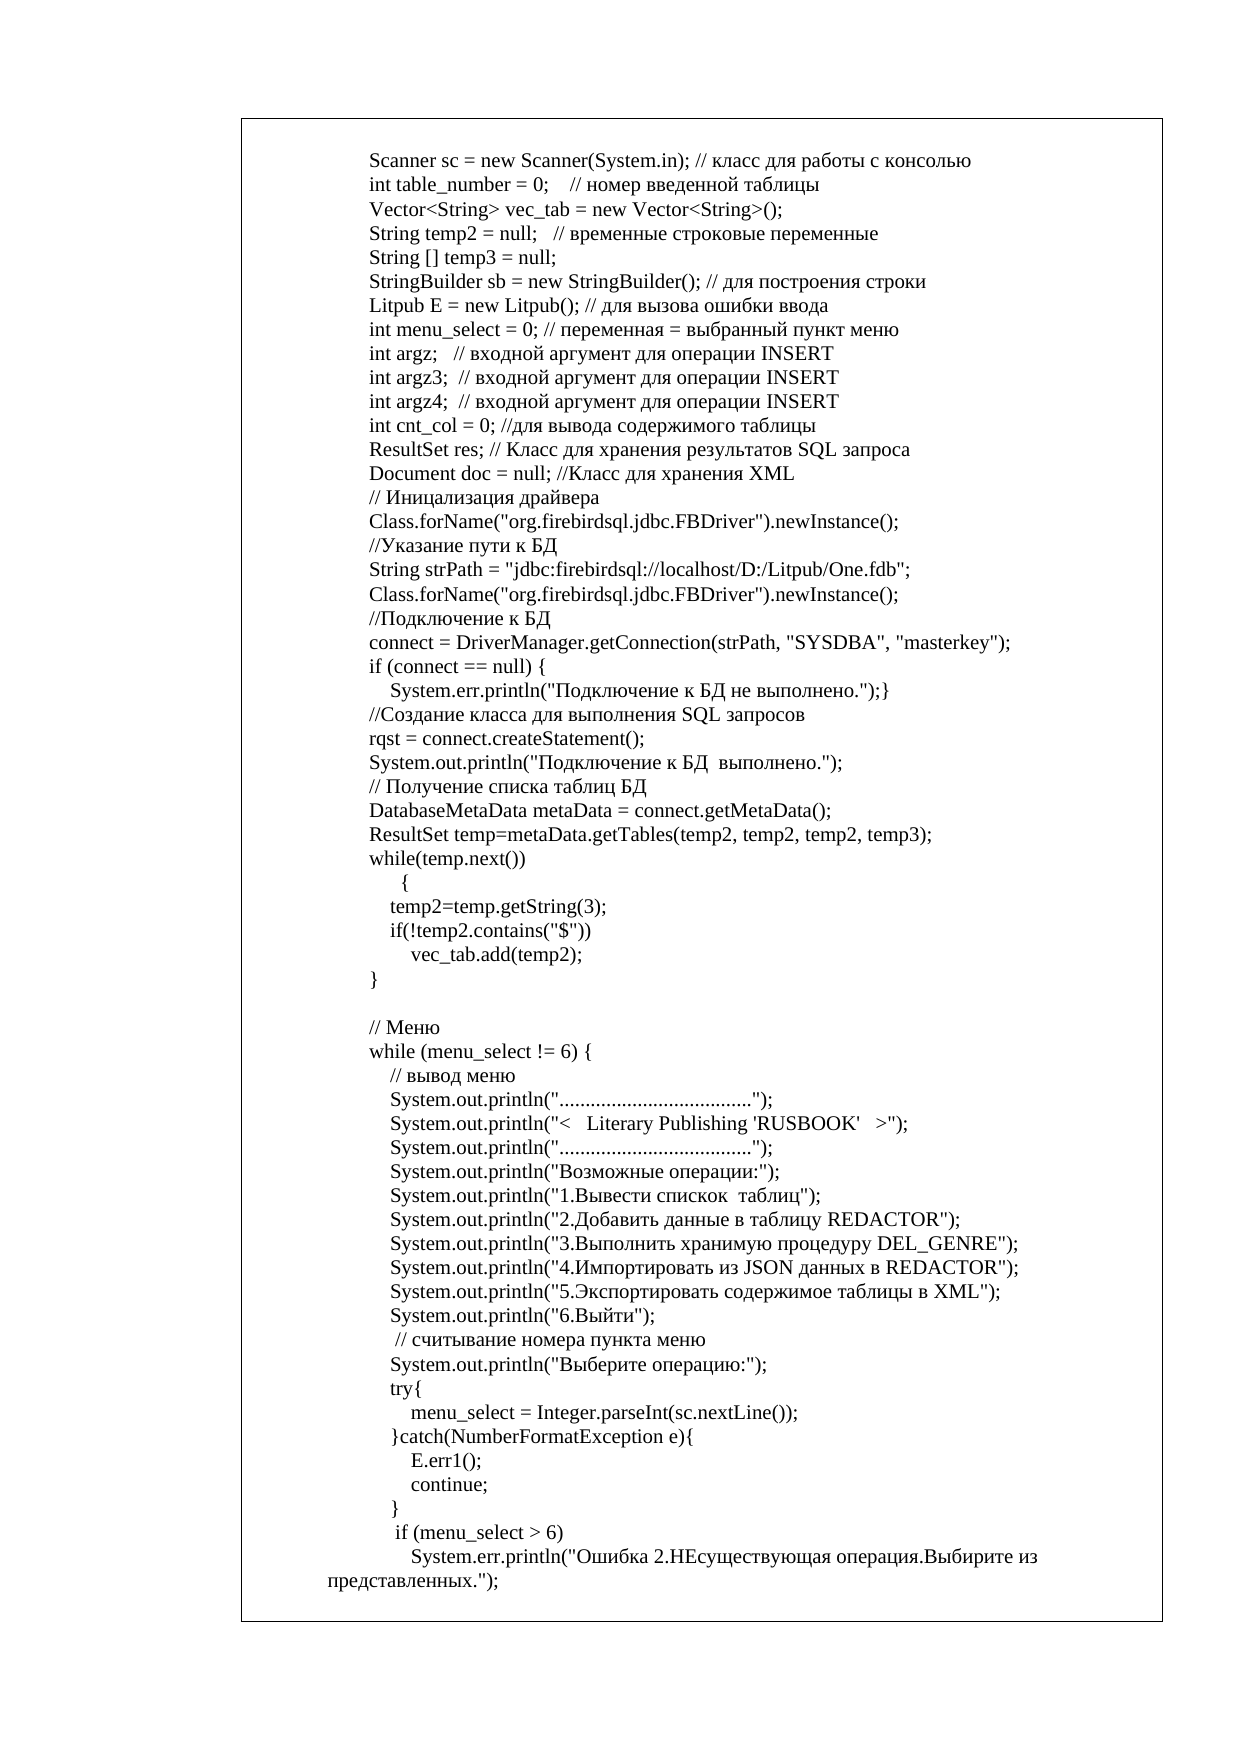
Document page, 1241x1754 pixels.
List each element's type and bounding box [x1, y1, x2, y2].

table_header [242, 119, 1162, 1621]
